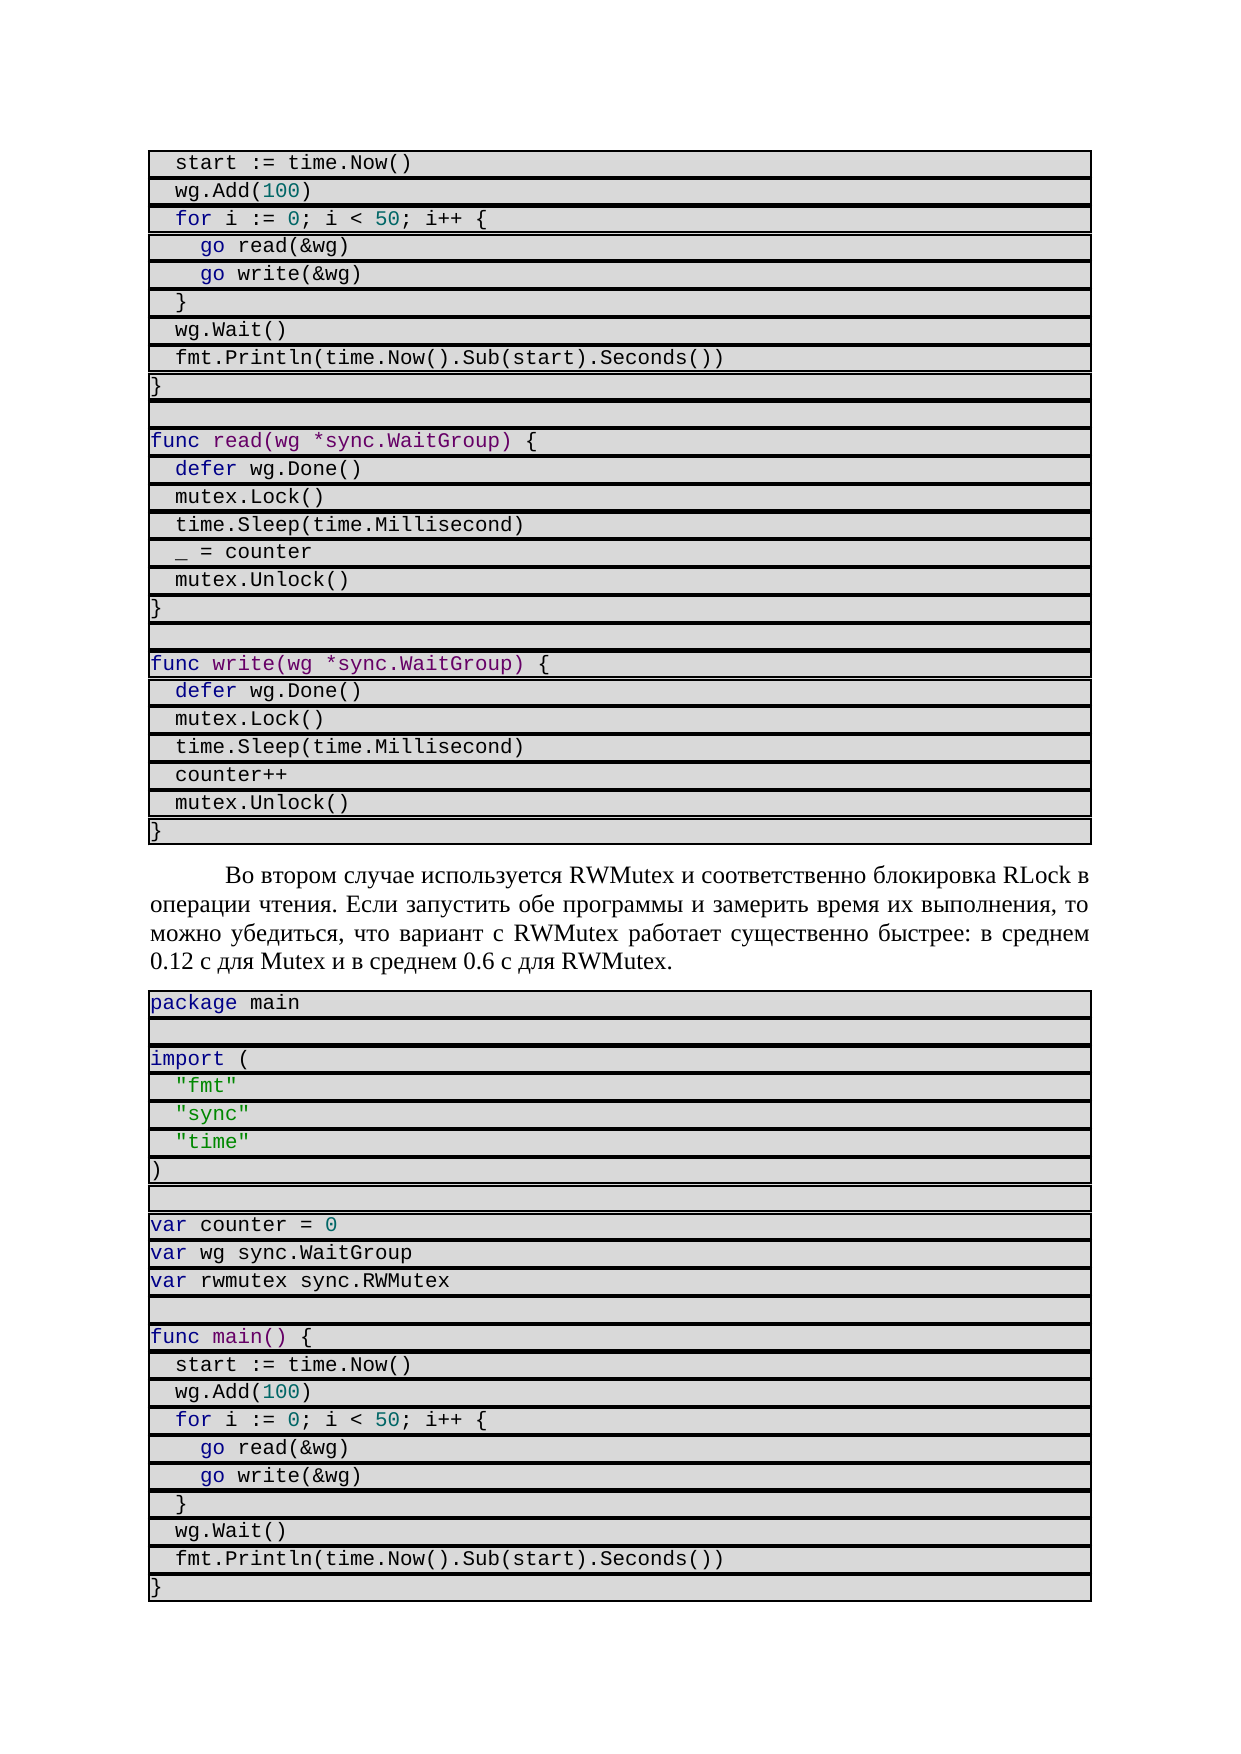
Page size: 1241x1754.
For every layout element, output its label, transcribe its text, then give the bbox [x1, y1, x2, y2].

text } [150, 597, 1090, 621]
text } [150, 375, 1090, 398]
text func read(wg *sync.WaitGroup) { [150, 430, 1090, 454]
text var wg sync.WaitGroup [150, 1242, 1090, 1266]
text mutex.Unlock() [150, 792, 1090, 815]
text "time" [150, 1131, 1090, 1155]
text for i := 0; i < 50; i++ { [150, 208, 1090, 231]
text var counter = 0 [150, 1215, 1090, 1238]
text "fmt" [150, 1075, 1090, 1099]
text wg.Add(100) [150, 1381, 1090, 1405]
text wg.Add(100) [150, 180, 1090, 203]
text mutex.Lock() [150, 708, 1090, 732]
text time.Sleep(time.Millisecond) [150, 736, 1090, 760]
text go read(&wg) [150, 1437, 1090, 1461]
text counter++ [150, 764, 1090, 788]
text for i := 0; i < 50; i++ { [150, 1409, 1090, 1433]
text package main [150, 992, 1090, 1016]
text var rwmutex sync.RWMutex [150, 1270, 1090, 1294]
text defer wg.Done() [150, 681, 1090, 704]
text go read(&wg) [150, 236, 1090, 259]
text } [150, 291, 1090, 315]
text func main() { [150, 1326, 1090, 1349]
text defer wg.Done() [150, 458, 1090, 482]
text func write(wg *sync.WaitGroup) { [150, 653, 1090, 676]
text Во втором случае используется RWMutex и соответственно блокировка RLock в операции чтения. Если запустить обе программы и замерить время их выполнения, то можно убедиться, что вариант с RWMutex работает существенно быстрее: в среднем 0.12 с для Mutex и в среднем 0.6 с для RWMutex. [150, 860, 1090, 975]
text time.Sleep(time.Millisecond) [150, 514, 1090, 537]
text import ( [150, 1048, 1090, 1071]
text fmt.Println(time.Now().Sub(start).Seconds()) [150, 1548, 1090, 1572]
text go write(&wg) [150, 263, 1090, 287]
text } [150, 1493, 1090, 1516]
text start := time.Now() [150, 152, 1090, 176]
text start := time.Now() [150, 1354, 1090, 1377]
text ) [150, 1159, 1090, 1182]
text wg.Wait() [150, 319, 1090, 343]
text fmt.Println(time.Now().Sub(start).Seconds()) [150, 347, 1090, 370]
text mutex.Unlock() [150, 569, 1090, 593]
text mutex.Lock() [150, 486, 1090, 509]
text _ = counter [150, 541, 1090, 565]
text go write(&wg) [150, 1465, 1090, 1488]
text "sync" [150, 1103, 1090, 1127]
text } [150, 1576, 1090, 1600]
text } [150, 820, 1090, 843]
text wg.Wait() [150, 1520, 1090, 1544]
